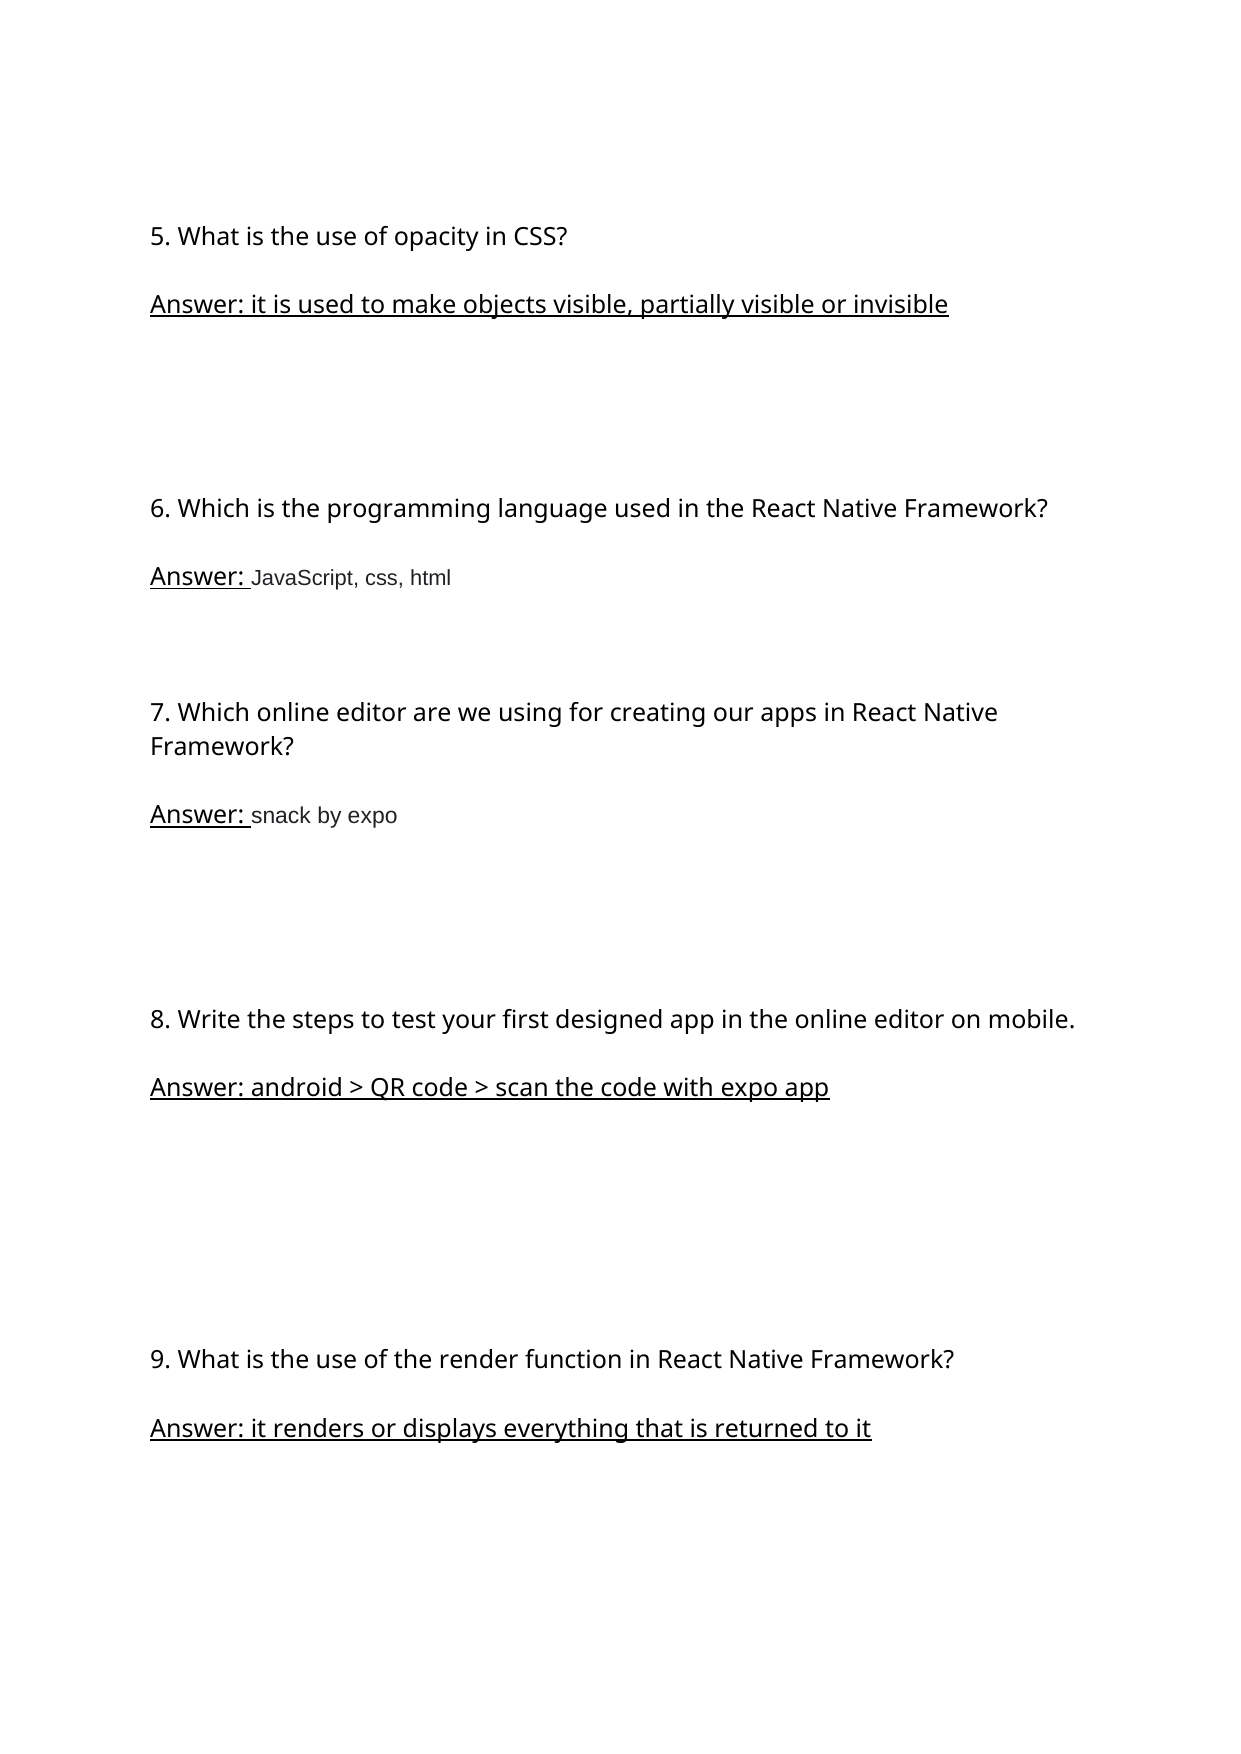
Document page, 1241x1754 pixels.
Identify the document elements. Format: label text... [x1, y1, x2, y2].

text Answer: it is used to make objects visible, partially visible or invisible [150, 286, 1090, 320]
text 5. What is the use of opacity in CSS? [150, 218, 1090, 252]
text Answer: it renders or displays everything that is returned to it [150, 1410, 1090, 1444]
text Answer: JavaScript, css, html [150, 559, 1090, 593]
text 7. Which online editor are we using for creating our apps in React Native Framework? [150, 695, 1090, 763]
text 8. Write the steps to test your first designed app in the online editor on mobile. [150, 1002, 1090, 1036]
text 9. What is the use of the render function in React Native Framework? [150, 1342, 1090, 1376]
text 6. Which is the programming language used in the React Native Framework? [150, 491, 1090, 525]
text Answer: android > QR code > scan the code with expo app [150, 1070, 1090, 1104]
text Answer: snack by expo [150, 797, 1090, 831]
